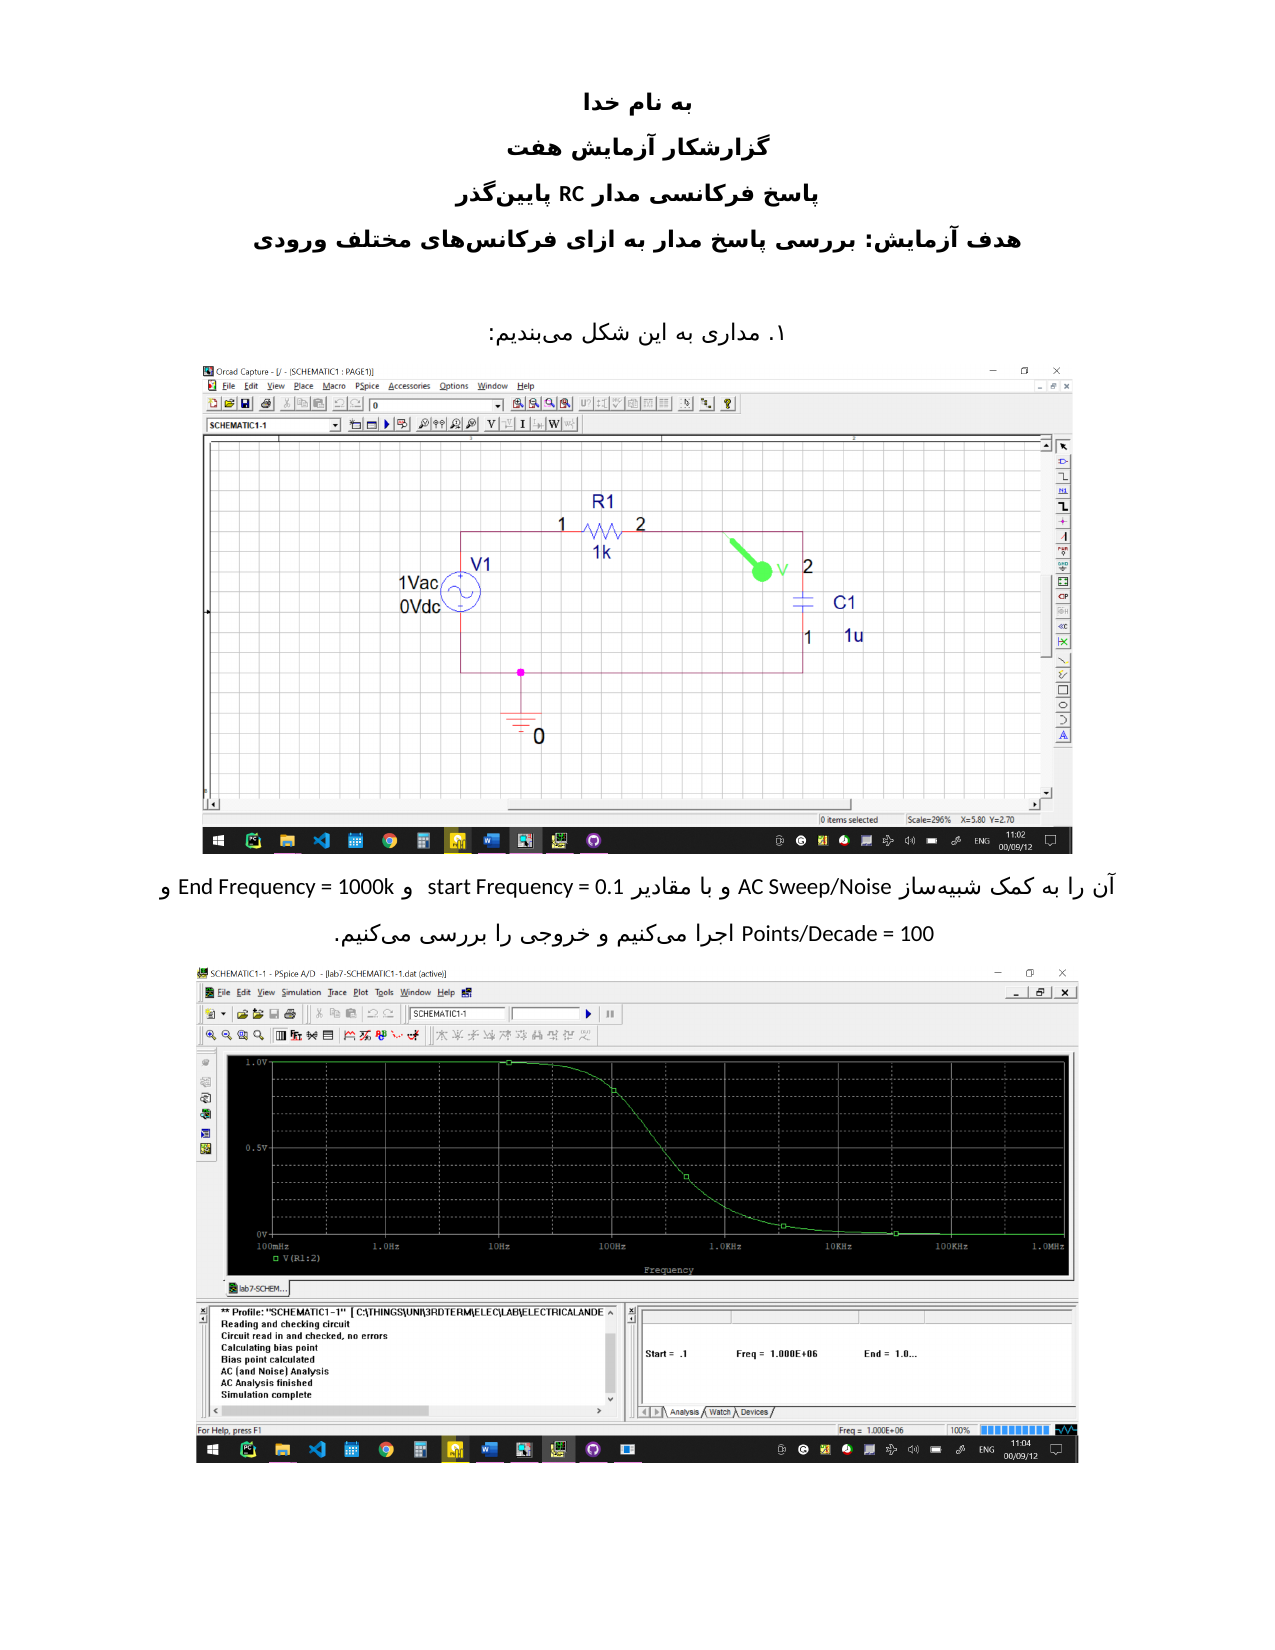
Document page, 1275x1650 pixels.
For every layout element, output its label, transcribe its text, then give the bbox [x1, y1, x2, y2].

text ۱. مداری به این شکل می‌بندیم: [150, 319, 1125, 345]
text به نام خدا [150, 89, 1125, 115]
text پاسخ فرکانسی مدار RC پایین‌گذر [150, 179, 1125, 207]
text Points/Decade = 100 اجرا می‌کنیم و خروجی را بررسی می‌کنیم. [150, 919, 1125, 947]
picture [202, 364, 1073, 854]
text آن را به کمک شبیه‌ساز AC Sweep/Noise و با مقادیر start Frequency = 0.1 و End Frequency = 1000k و [150, 872, 1125, 900]
text هدف آزمایش: بررسی پاسخ مدار به ازای فرکانس‌های مختلف ورودی [150, 226, 1125, 253]
text گزارشکار آزمایش هفت [150, 134, 1125, 161]
picture [196, 966, 1079, 1463]
